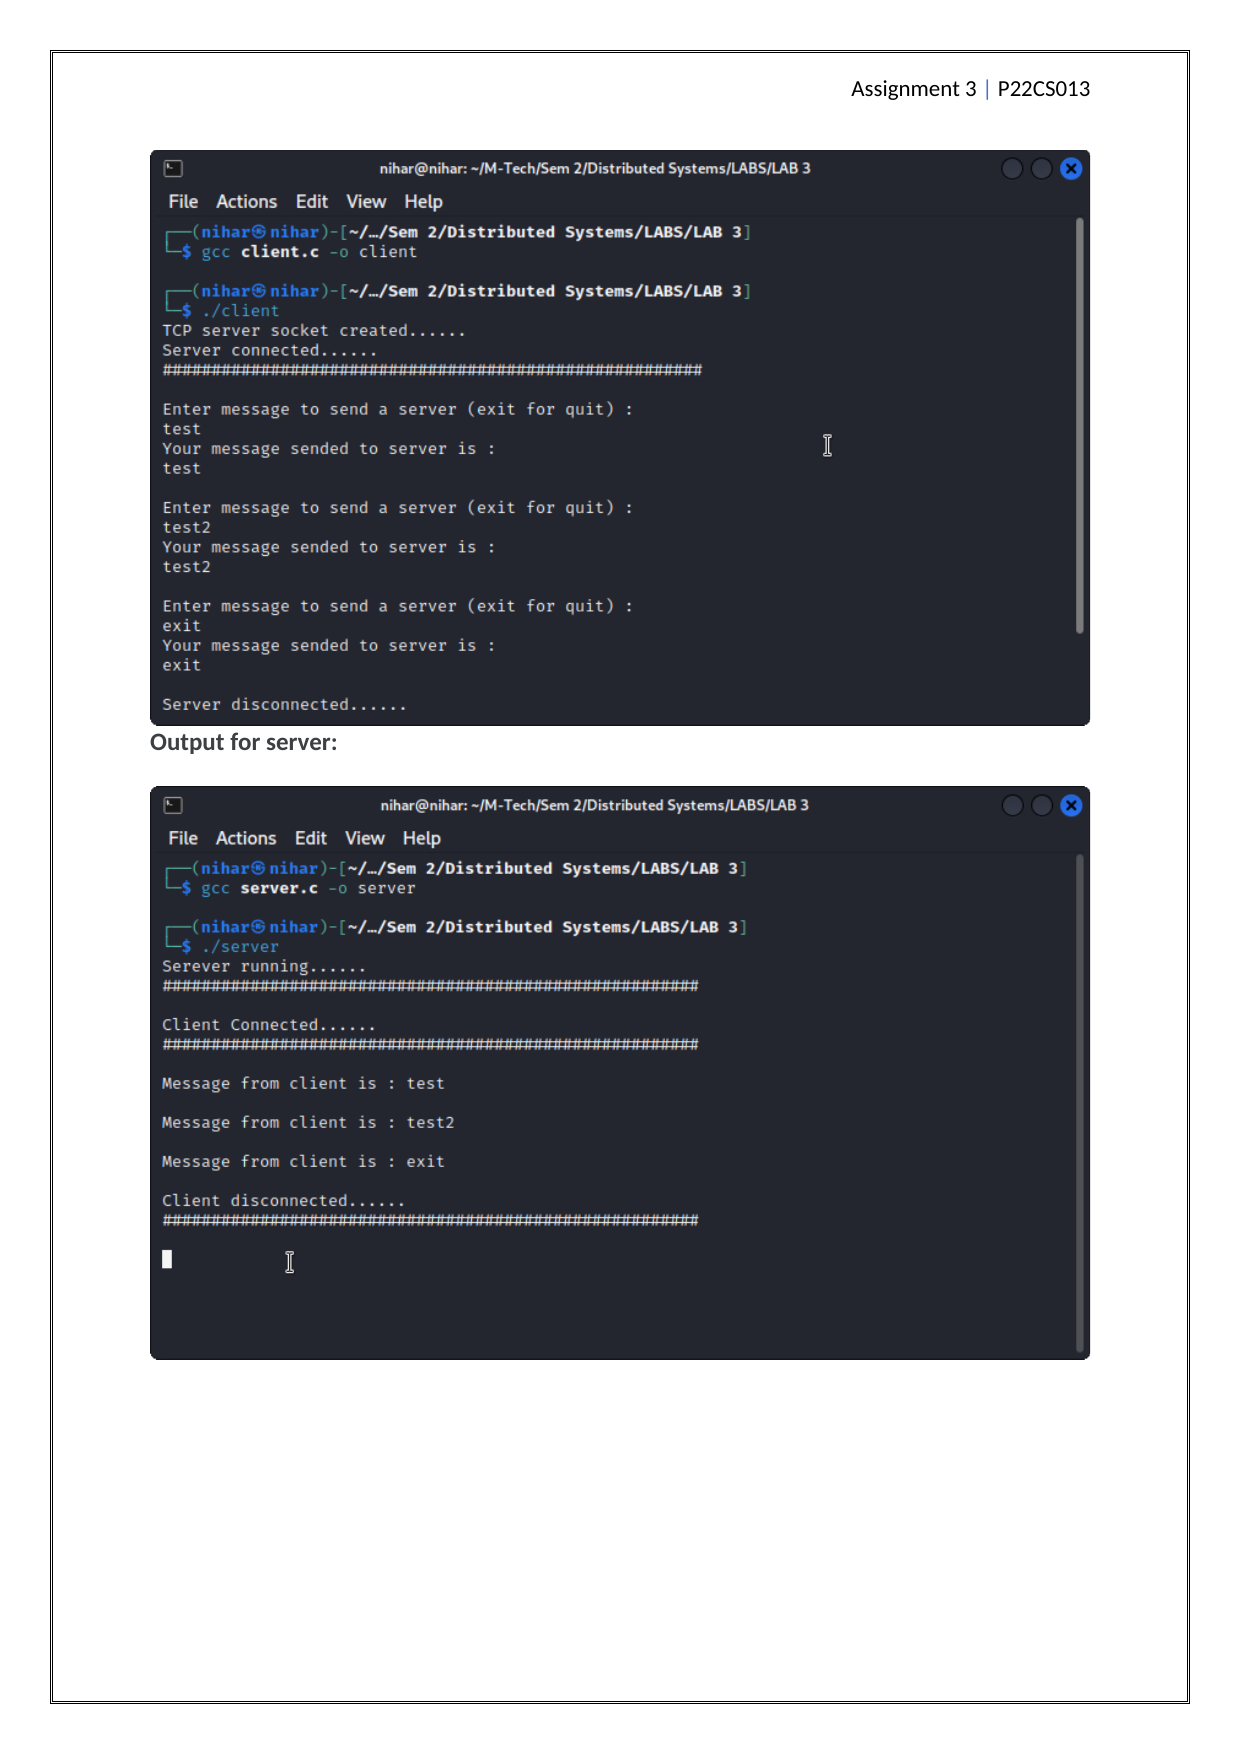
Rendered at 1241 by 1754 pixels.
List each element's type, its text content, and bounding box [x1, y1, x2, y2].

text Output for server: [150, 726, 1090, 756]
picture [150, 786, 1091, 1360]
picture [150, 150, 1091, 726]
